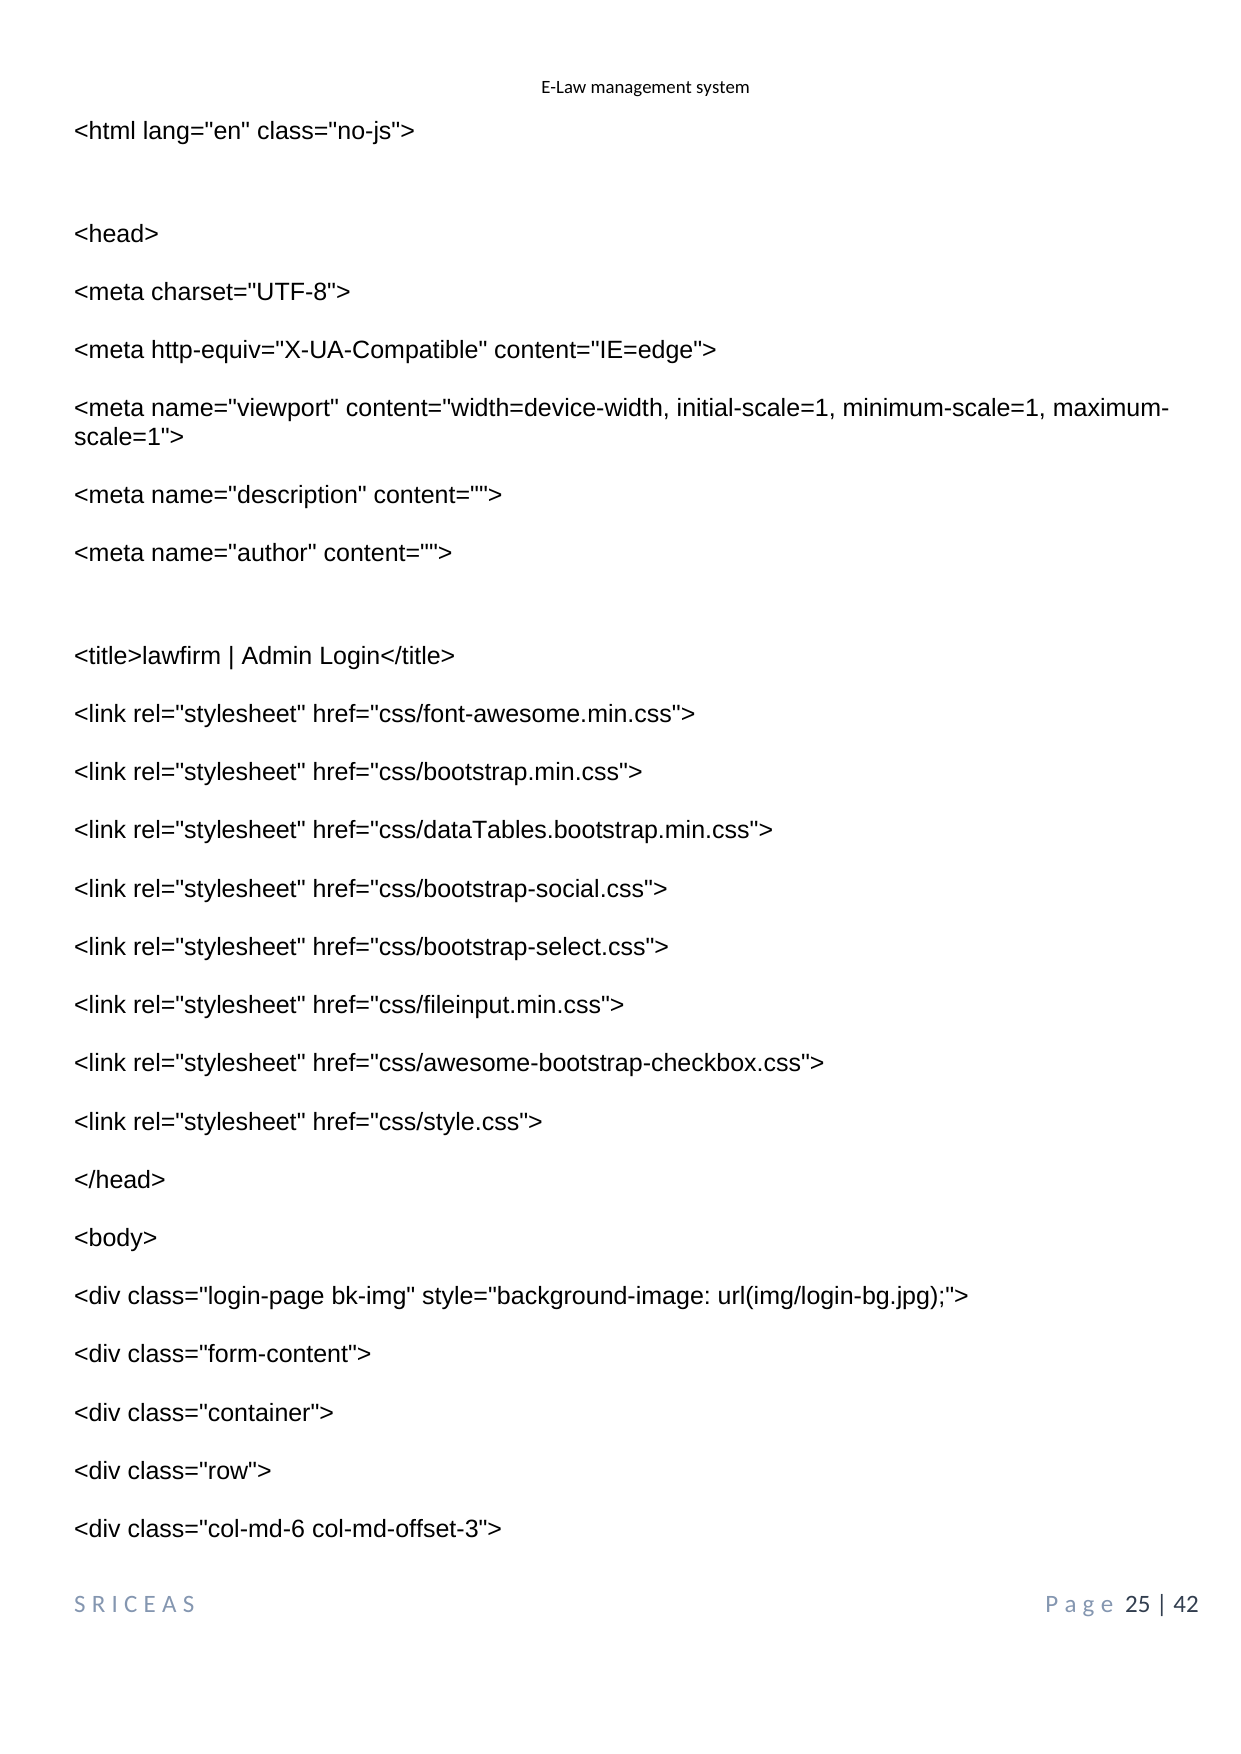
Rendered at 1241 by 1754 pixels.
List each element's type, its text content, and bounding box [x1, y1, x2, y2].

text <html lang="en" class="no-js"> [74, 116, 1225, 145]
text <meta name="author" content=""> [74, 538, 1225, 567]
text <div class="container"> [74, 1398, 1225, 1426]
text <link rel="stylesheet" href="css/fileinput.min.css"> [74, 990, 1225, 1019]
text <link rel="stylesheet" href="css/bootstrap-social.css"> [74, 874, 1225, 902]
text <head> [74, 218, 1225, 247]
text <div class="row"> [74, 1456, 1225, 1485]
text <div class="form-content"> [74, 1339, 1225, 1368]
text <link rel="stylesheet" href="css/bootstrap.min.css"> [74, 757, 1225, 786]
text <link rel="stylesheet" href="css/style.css"> [74, 1107, 1225, 1135]
text <title>lawfirm | Admin Login</title> [74, 641, 1225, 669]
text <meta name="viewport" content="width=device-width, initial-scale=1, minimum-scale=1, maximum-scale=1"> [74, 393, 1225, 451]
text </head> [74, 1165, 1225, 1193]
text <link rel="stylesheet" href="css/dataTables.bootstrap.min.css"> [74, 815, 1225, 844]
text <meta name="description" content=""> [74, 480, 1225, 509]
text <link rel="stylesheet" href="css/bootstrap-select.css"> [74, 932, 1225, 961]
text <div class="col-md-6 col-md-offset-3"> [74, 1514, 1225, 1543]
text <div class="login-page bk-img" style="background-image: url(img/login-bg.jpg);"> [74, 1281, 1225, 1310]
text <meta charset="UTF-8"> [74, 277, 1225, 306]
text <link rel="stylesheet" href="css/awesome-bootstrap-checkbox.css"> [74, 1048, 1225, 1077]
text <body> [74, 1223, 1225, 1252]
text <meta http-equiv="X-UA-Compatible" content="IE=edge"> [74, 335, 1225, 364]
text <link rel="stylesheet" href="css/font-awesome.min.css"> [74, 699, 1225, 728]
